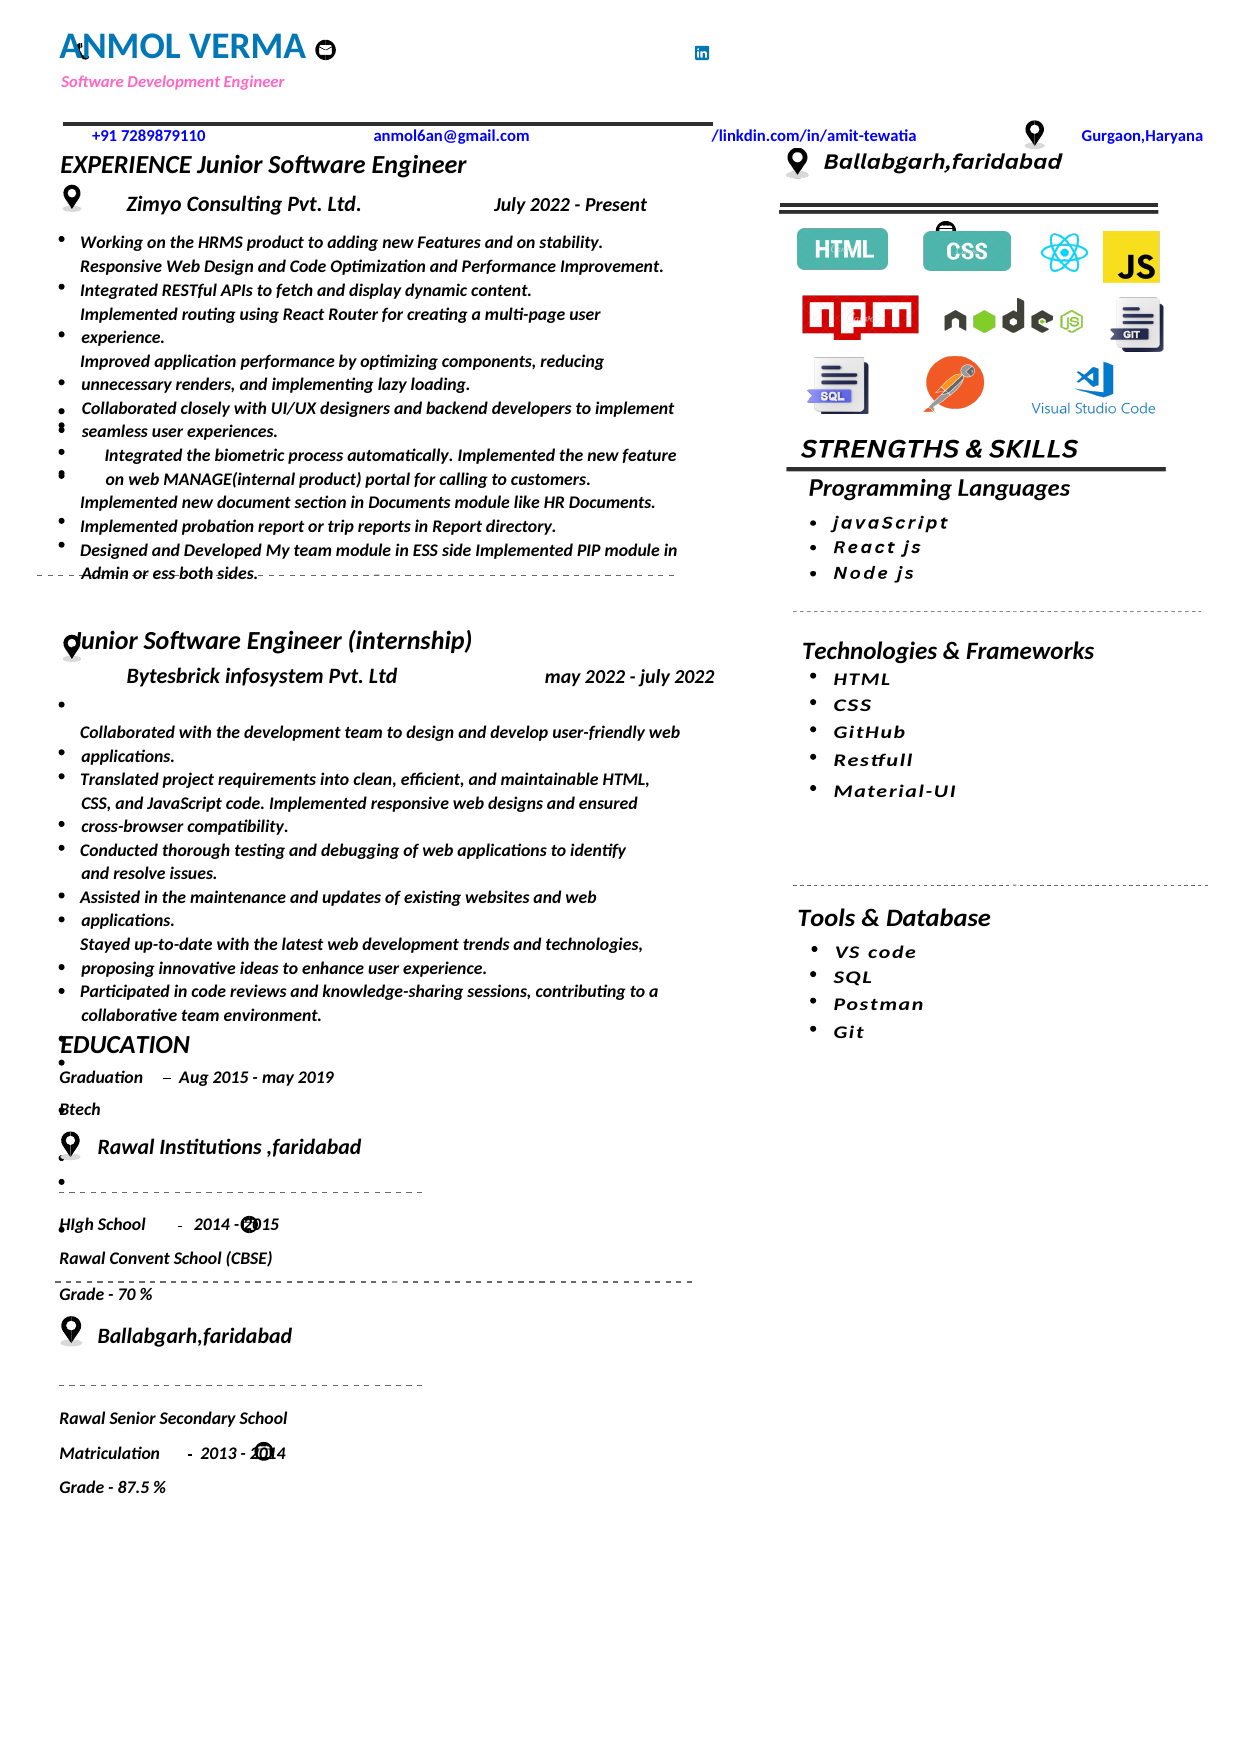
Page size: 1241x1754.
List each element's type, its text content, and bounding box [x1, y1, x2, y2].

text Participated in code reviews and knowledge-sharing sessions, contributing to a collaborative team environment. [80, 981, 667, 1026]
text Software Development Engineer [61, 71, 1203, 92]
text HIgh School 2014 - 2015 [59, 1213, 685, 1235]
subtitle Rawal Institutions ,faridabad [97, 1133, 719, 1160]
text ANMOL VERMA [59, 22, 1203, 68]
text +91 7289879110 anmol6an@gmail.com /linkdin.com/in/amit-tewatia Gurgaon,Haryana [59, 126, 1203, 146]
text Translated project requirements into clean, efficient, and maintainable HTML, CSS, and JavaScript code. Implemented responsive web designs and ensured cross-browser compatibility. [80, 768, 685, 837]
text Conducted thorough testing and debugging of web applications to identify and resolve issues. [80, 839, 644, 884]
picture [778, 148, 1202, 612]
text Implemented probation report or trip reports in Report directory. [80, 515, 685, 537]
text Working on the HRMS product to adding new Features and on stability. [80, 231, 685, 253]
text Rawal Convent School (CBSE) [59, 1247, 685, 1269]
text Assisted in the maintenance and updates of existing websites and web applications. [80, 886, 668, 931]
text Stayed up-to-date with the latest web development trends and technologies, proposing innovative ideas to enhance user experience. [80, 933, 674, 978]
subtitle Bytesbrick infosystem Pvt. Ltd may 2022 - july 2022 [59, 662, 719, 689]
text Collaborated closely with UI/UX designers and backend developers to implement seamless user experiences. [59, 397, 685, 442]
text Integrated the biometric process automatically. Implemented the new feature on web MANAGE(internal product) portal for calling to customers. [80, 444, 685, 489]
text Integrated RESTful APIs to fetch and display dynamic content. [80, 279, 673, 301]
text Implemented new document section in Documents module like HR Documents. [80, 491, 685, 513]
text Designed and Developed My team module in ESS side Implemented PIP module in Admin or ess both sides. [80, 539, 685, 584]
text Zimyo Consulting Pvt. Ltd. July 2022 - Present [59, 190, 719, 217]
text Improved application performance by optimizing components, reducing unnecessary renders, and implementing lazy loading. [80, 350, 685, 395]
text Implemented routing using React Router for creating a multi-page user experience. [80, 303, 685, 348]
text Collaborated with the development team to design and develop user-friendly web applications. [80, 721, 700, 766]
subtitle EDUCATION [60, 1028, 719, 1059]
text Grade - 70 % [59, 1283, 685, 1304]
text Matriculation 2013 - 2014 [59, 1442, 685, 1464]
text Btech [59, 1098, 685, 1120]
subtitle EXPERIENCE Junior Software Engineer [60, 148, 719, 180]
subtitle Technologies & Frameworks [802, 635, 1203, 666]
text Graduation Aug 2015 - may 2019 [59, 1066, 719, 1088]
text Grade - 87.5 % [59, 1476, 685, 1498]
text Rawal Senior Secondary School [59, 1407, 685, 1428]
subtitle Junior Software Engineer (internship) [72, 624, 719, 656]
text Responsive Web Design and Code Optimization and Performance Improvement. [80, 255, 685, 277]
subtitle Ballabgarh,faridabad [97, 1322, 719, 1348]
